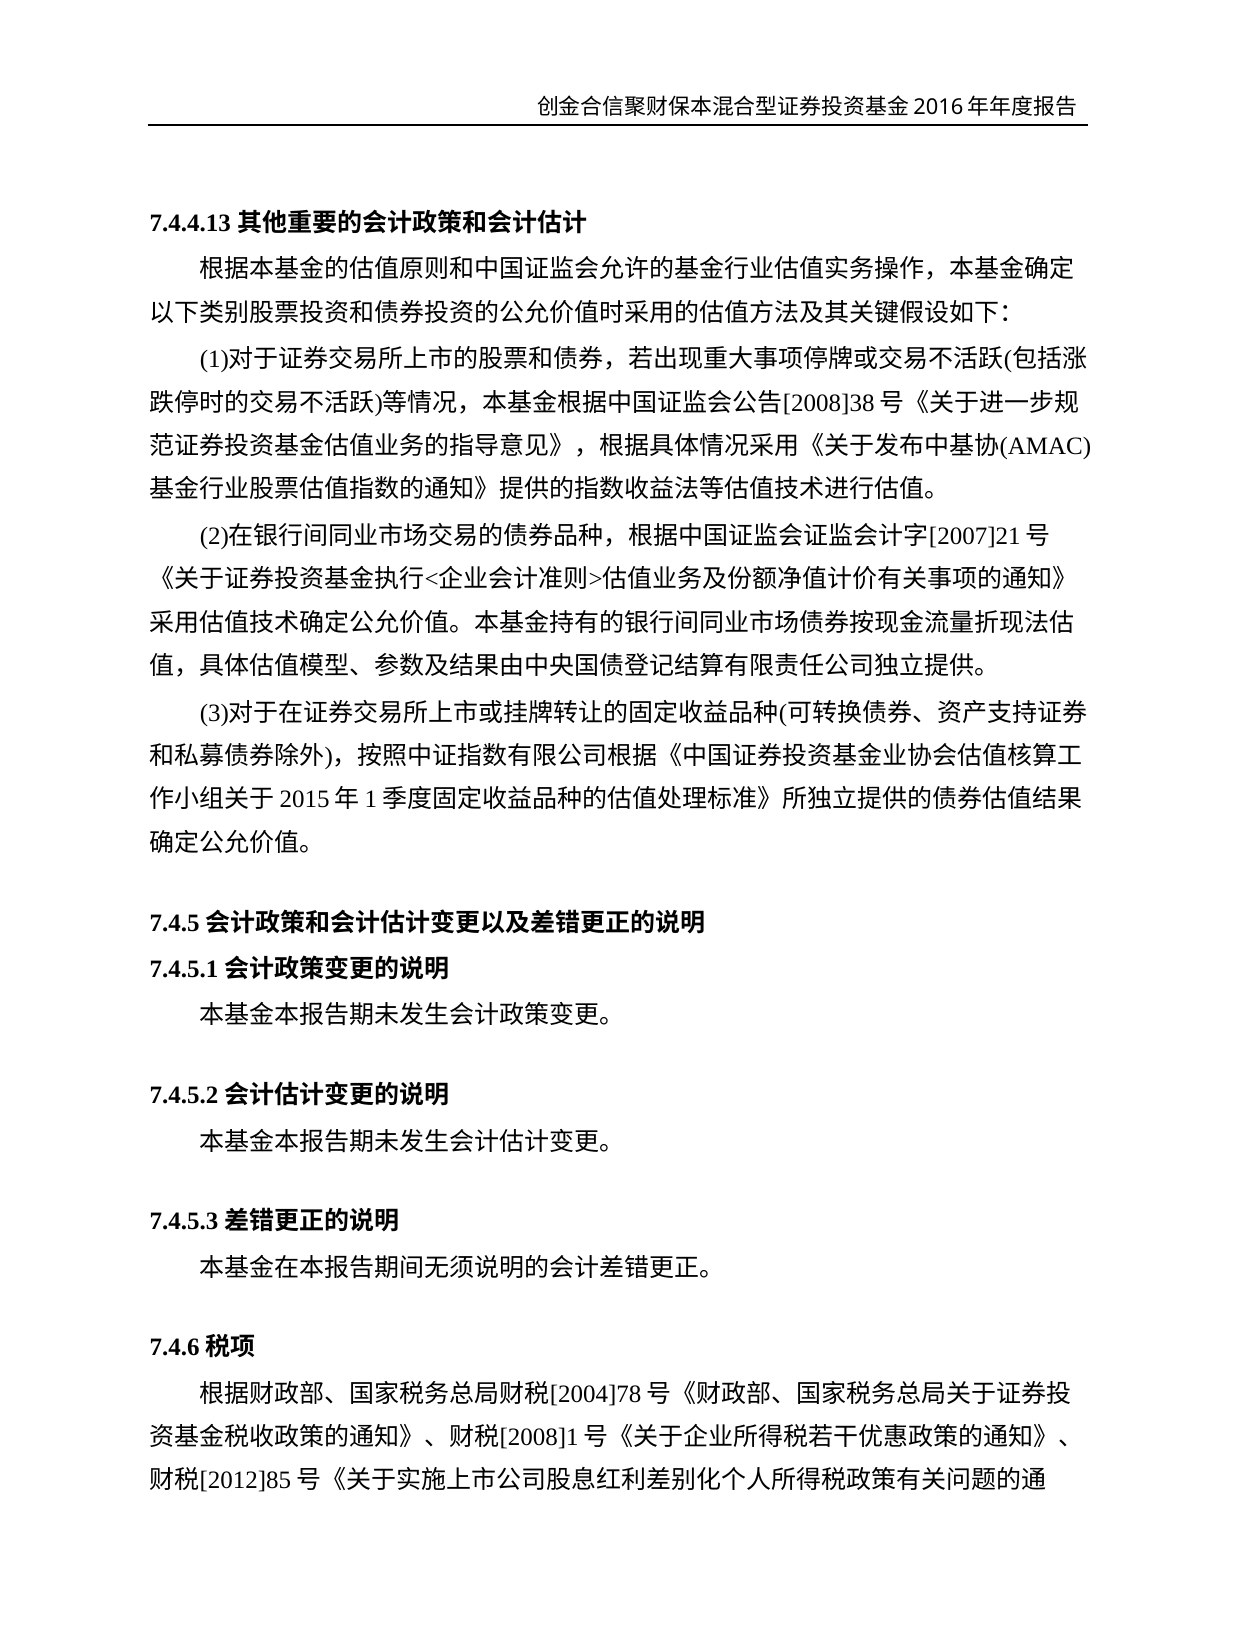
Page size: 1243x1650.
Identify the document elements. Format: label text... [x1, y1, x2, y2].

text 7.4.5.2 会计估计变更的说明 [149, 1074, 1094, 1111]
text (1)对于证券交易所上市的股票和债券，若出现重大事项停牌或交易不活跃(包括涨跌停时的交易不活跃)等情况，本基金根据中国证监会公告[2008]38号《关于进一步规范证券投资基金估值业务的指导意见》，根据具体情况采用《关于发布中基协(AMAC)基金行业股票估值指数的通知》提供的指数收益法等估值技术进行估值。 [149, 338, 1094, 505]
text 7.4.5.1 会计政策变更的说明 [149, 948, 1094, 985]
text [149, 1373, 1094, 1496]
text (2)在银行间同业市场交易的债券品种，根据中国证监会证监会计字[2007]21号《关于证券投资基金执行<企业会计准则>估值业务及份额净值计价有关事项的通知》采用估值技术确定公允价值。本基金持有的银行间同业市场债券按现金流量折现法估值，具体估值模型、参数及结果由中央国债登记结算有限责任公司独立提供。 [149, 515, 1094, 682]
text 根据本基金的估值原则和中国证监会允许的基金行业估值实务操作，本基金确定以下类别股票投资和债券投资的公允价值时采用的估值方法及其关键假设如下： [149, 249, 1094, 328]
text 7.4.4.13 其他重要的会计政策和会计估计 [149, 202, 1094, 238]
text 本基金在本报告期间无须说明的会计差错更正。 [149, 1247, 1094, 1283]
text 7.4.5 会计政策和会计估计变更以及差错更正的说明 [149, 902, 1094, 938]
text 7.4.6 税项 [149, 1327, 1094, 1363]
text 7.4.5.3 差错更正的说明 [149, 1201, 1094, 1237]
text (3)对于在证券交易所上市或挂牌转让的固定收益品种(可转换债券、资产支持证券和私募债券除外)，按照中证指数有限公司根据《中国证券投资基金业协会估值核算工作小组关于2015年1季度固定收益品种的估值处理标准》所独立提供的债券估值结果确定公允价值。 [149, 692, 1094, 859]
text 本基金本报告期未发生会计估计变更。 [149, 1121, 1094, 1157]
text 本基金本报告期未发生会计政策变更。 [149, 995, 1094, 1031]
